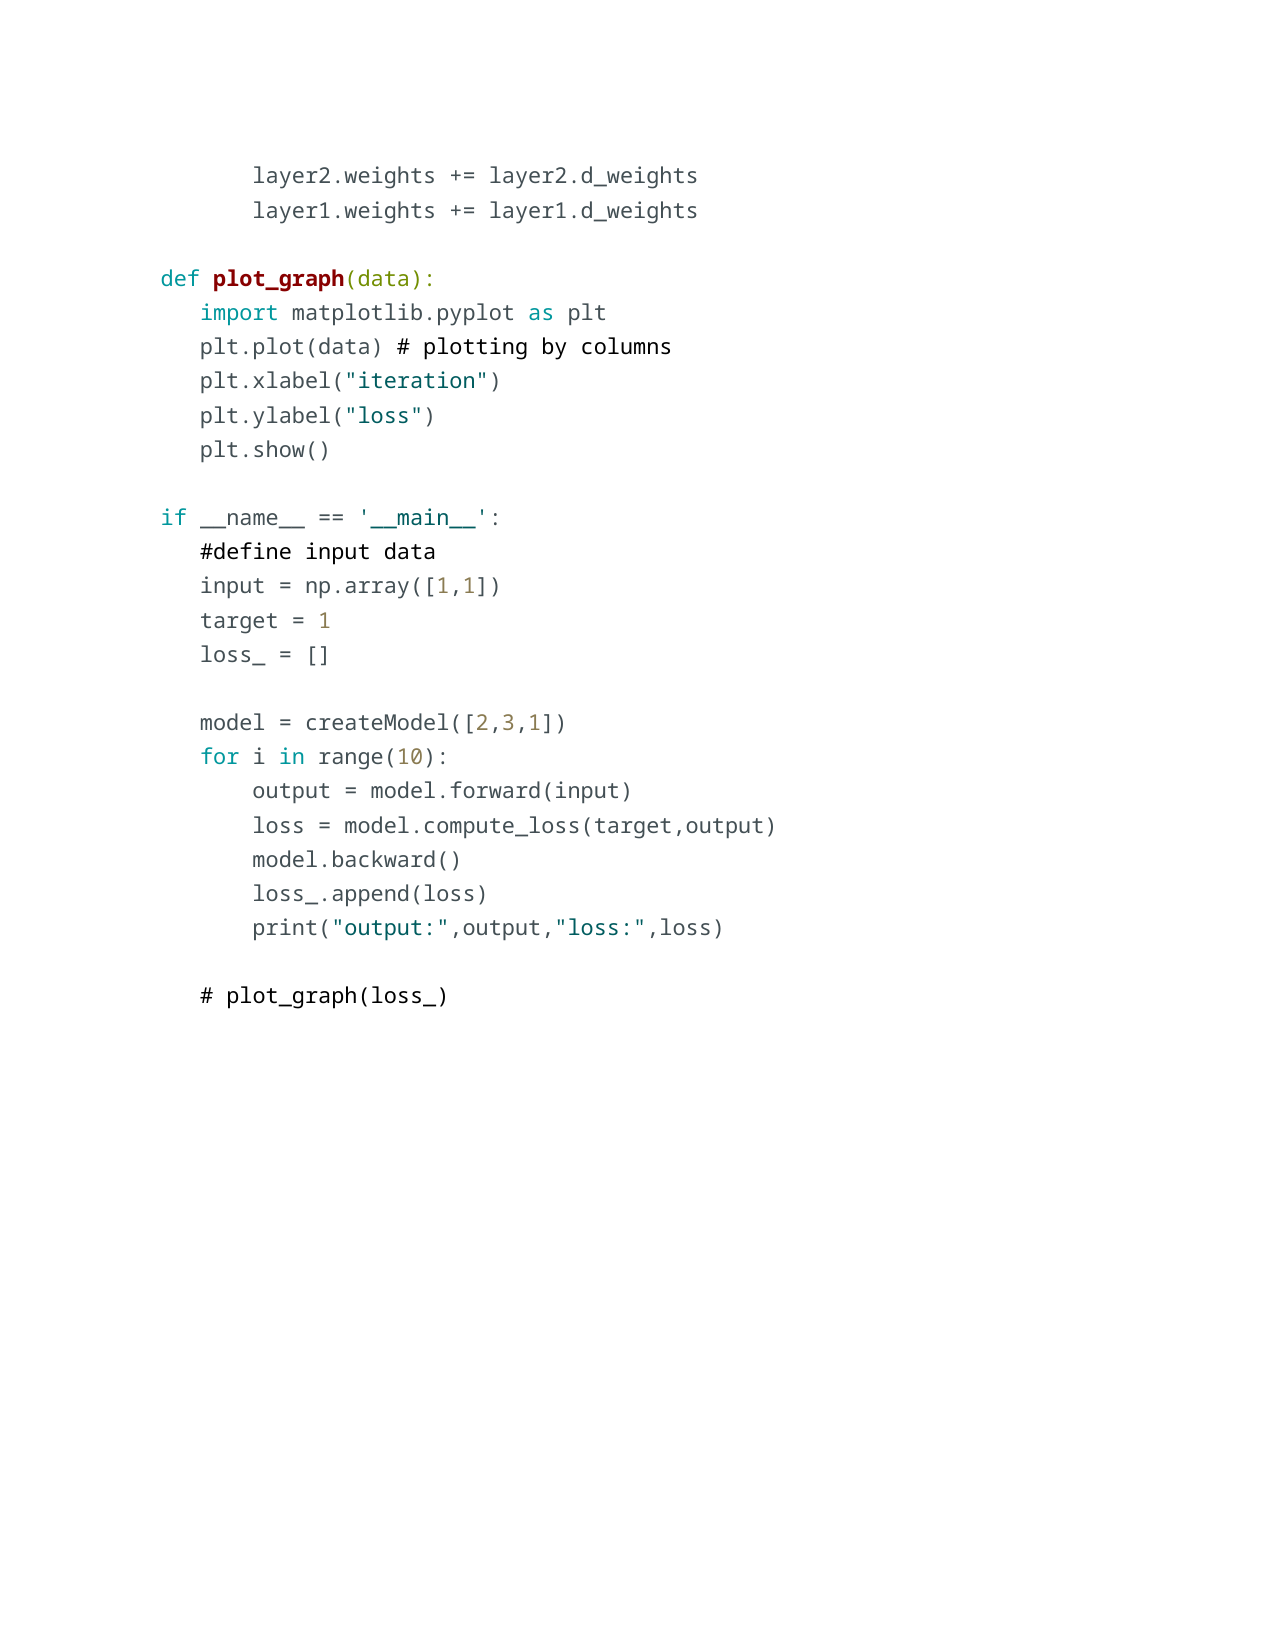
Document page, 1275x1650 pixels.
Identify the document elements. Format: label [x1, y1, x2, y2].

table_header [150, 150, 1125, 1024]
